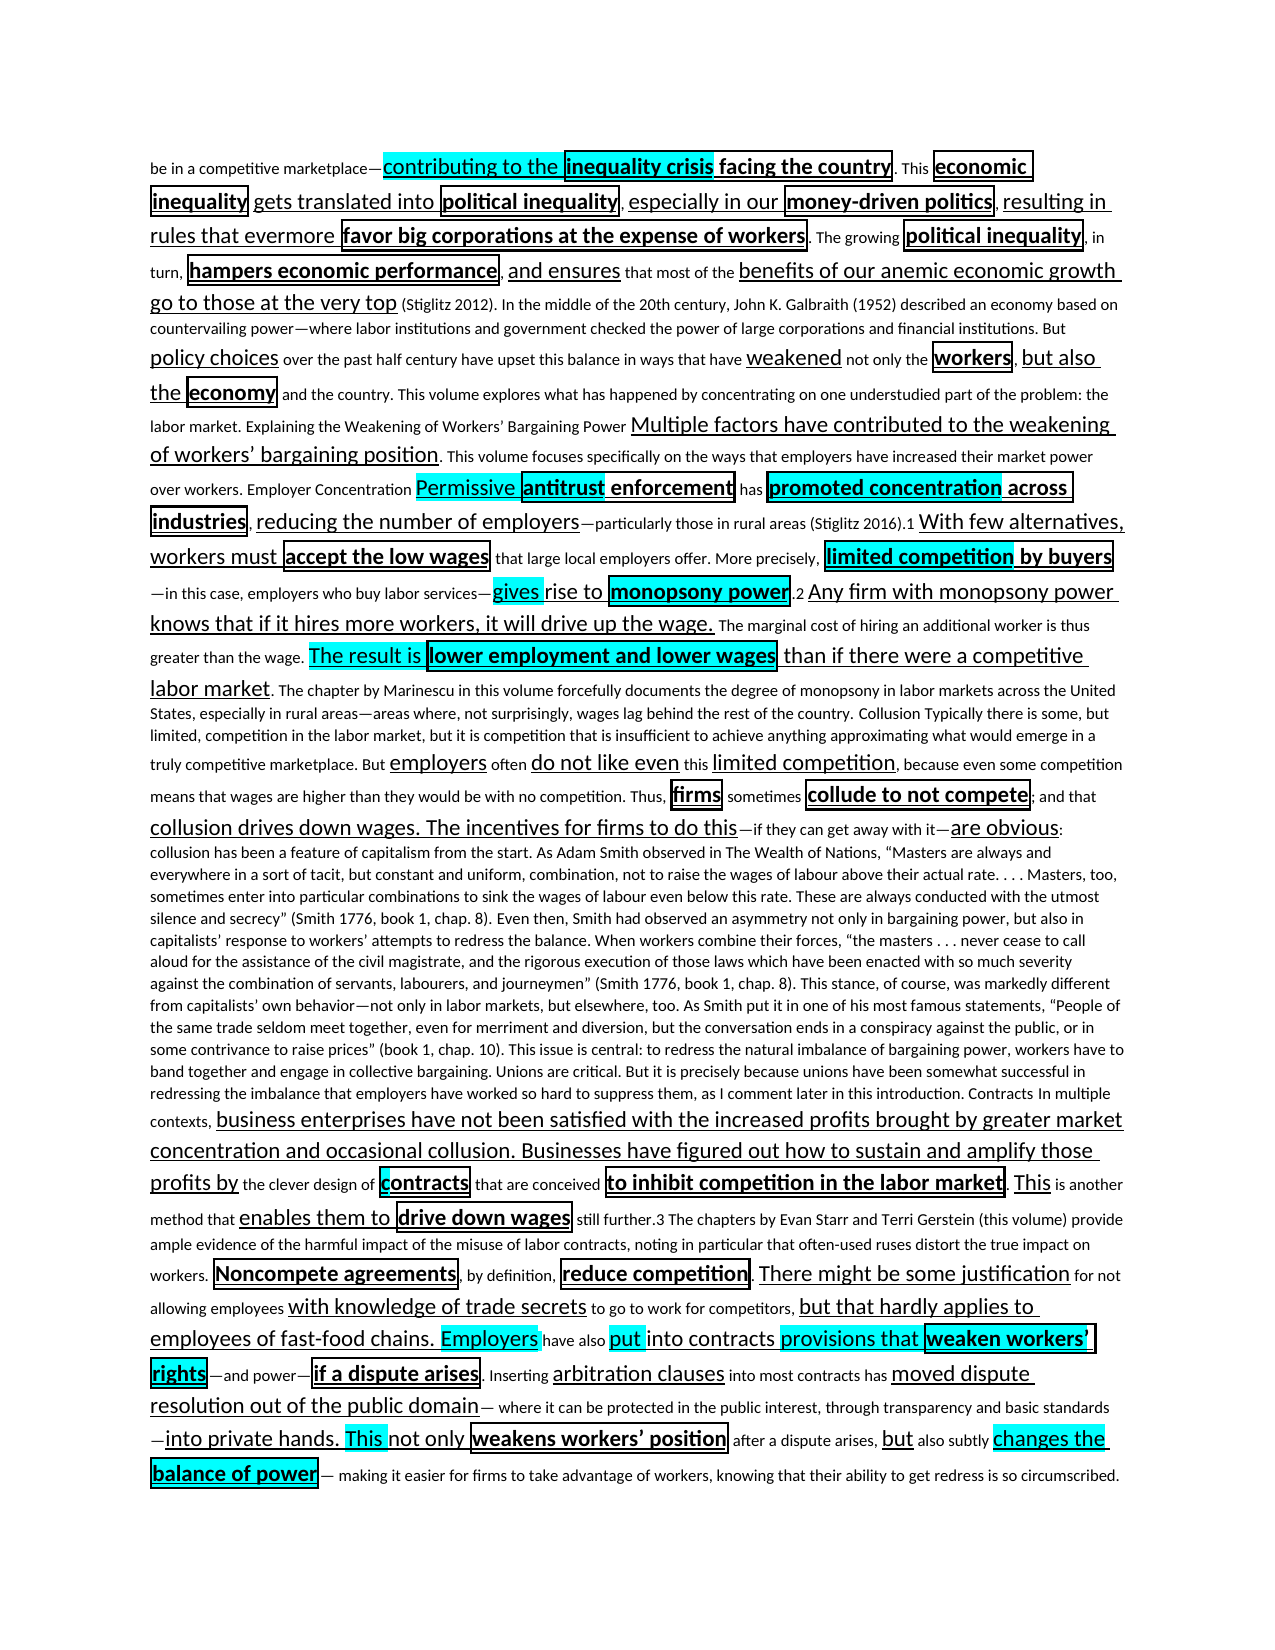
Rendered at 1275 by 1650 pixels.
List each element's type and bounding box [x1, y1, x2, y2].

text [150, 150, 1125, 1489]
